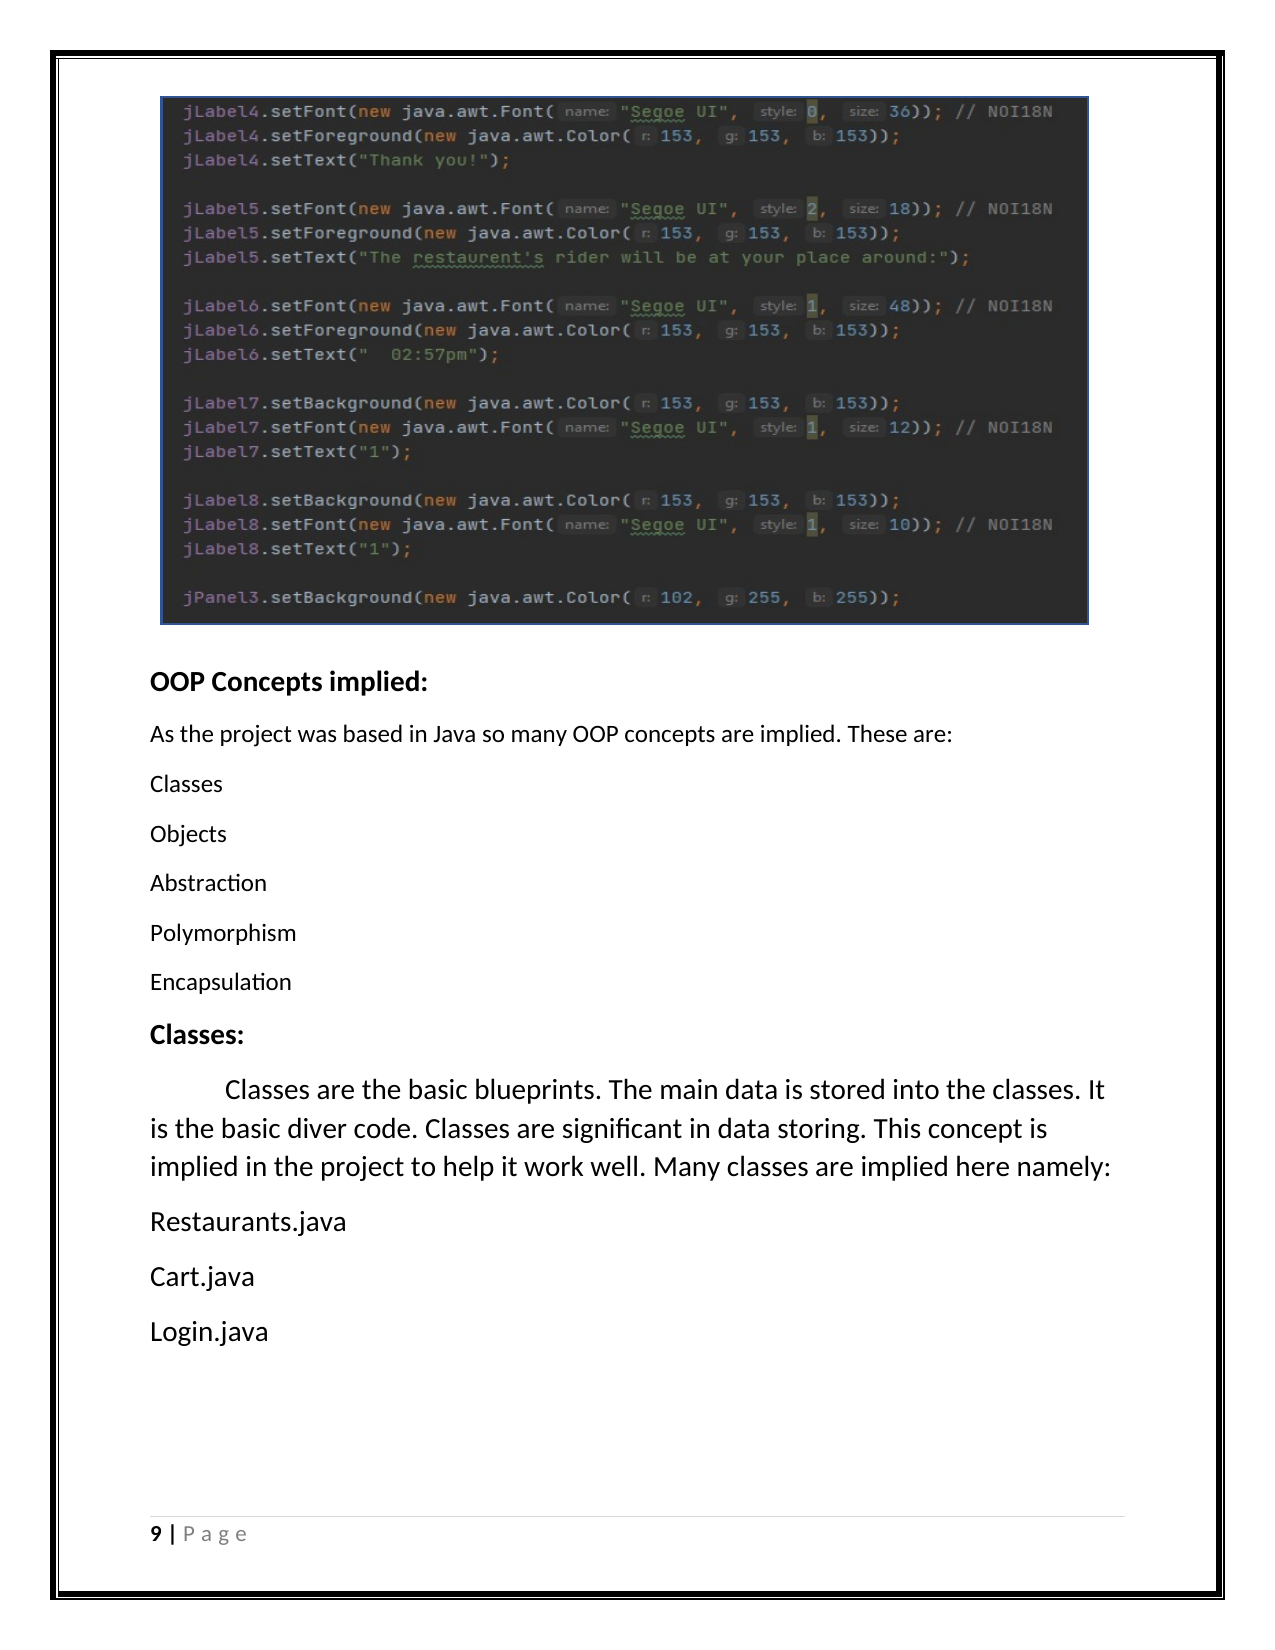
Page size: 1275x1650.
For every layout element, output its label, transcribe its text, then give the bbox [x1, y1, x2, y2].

text OOP Concepts implied: [150, 663, 1125, 699]
text Restaurants.java [150, 1203, 1125, 1239]
picture [163, 98, 1087, 623]
text Abstraction [150, 867, 1125, 898]
text Cart.java [150, 1258, 1125, 1294]
text Encapsulation [150, 967, 1125, 997]
text Classes are the basic blueprints. The main data is stored into the classes. It is the basic diver code. Classes are significant in data storing. This concept is implied in the project to help it work well. Many classes are implied here namely: [150, 1071, 1125, 1184]
text As the project was based in Java so many OOP concepts are implied. These are: [150, 719, 1125, 749]
text Classes: [150, 1016, 1125, 1052]
text Polymorphism [150, 917, 1125, 947]
text Login.java [150, 1313, 1125, 1349]
text Classes [150, 768, 1125, 799]
text Objects [150, 818, 1125, 848]
